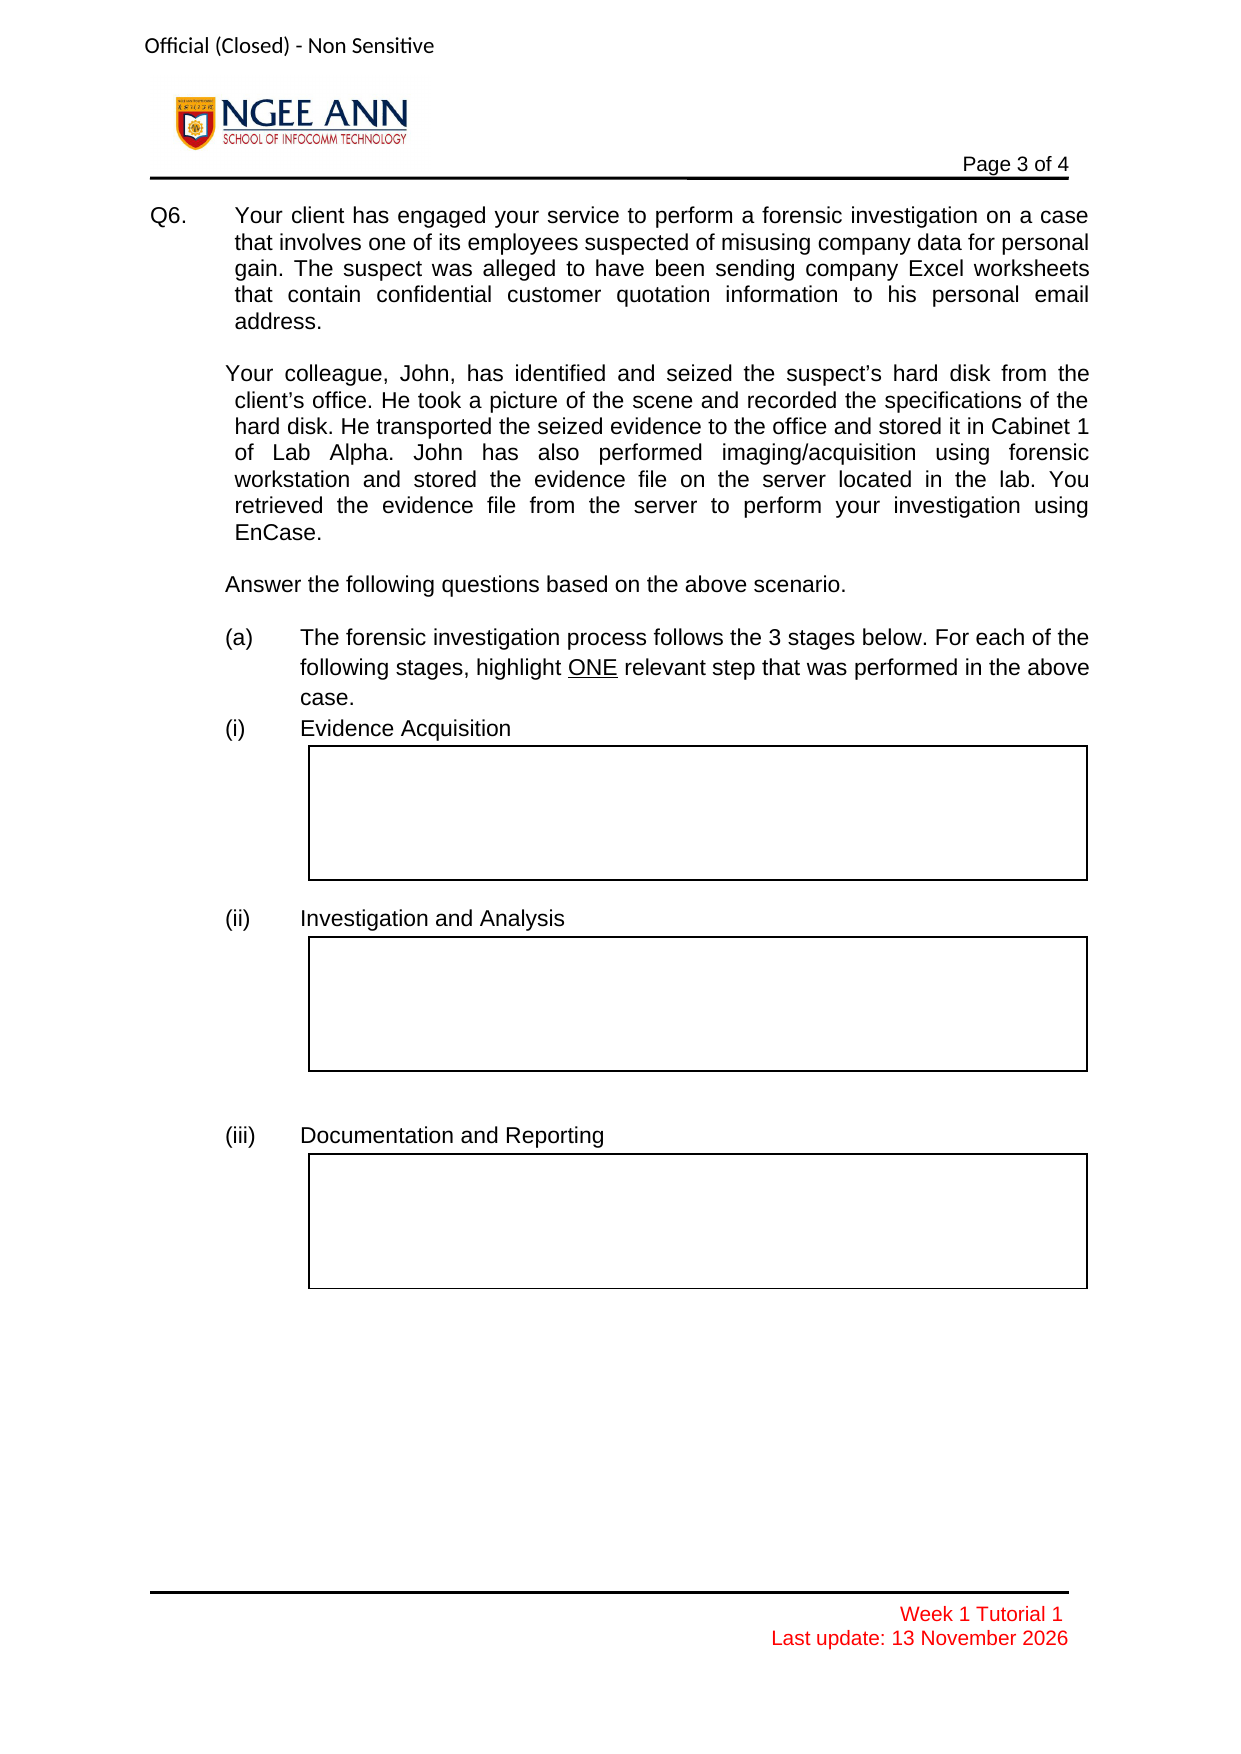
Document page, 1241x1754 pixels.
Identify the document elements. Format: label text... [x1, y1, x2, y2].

text Answer the following questions based on the above scenario. [225, 571, 1090, 597]
text Your colleague, John, has identified and seized the suspect’s hard disk from the client’s office. He took a picture of the scene and recorded the specifications of the hard disk. He transported the seized evidence to the office and stored it in Cabinet 1 of Lab Alpha. John has also performed imaging/acquisition using forensic workstation and stored the evidence file on the server located in the lab. You retrieved the evidence file from the server to perform your investigation using EnCase. [225, 360, 1090, 545]
list Evidence Acquisition [225, 714, 1090, 741]
list Investigation and Analysis [225, 905, 1090, 932]
list Documentation and Reporting [225, 1122, 1090, 1149]
text Q6. Your client has engaged your service to perform a forensic investigation on a case that involves one of its employees suspected of misusing company data for personal gain. The suspect was alleged to have been sending company Excel worksheets that contain confidential customer quotation information to his personal email address. [150, 202, 1090, 334]
picture [150, 75, 432, 172]
list The forensic investigation process follows the 3 stages below. For each of the following stages, highlight ONE relevant step that was performed in the above case. [225, 624, 1090, 711]
